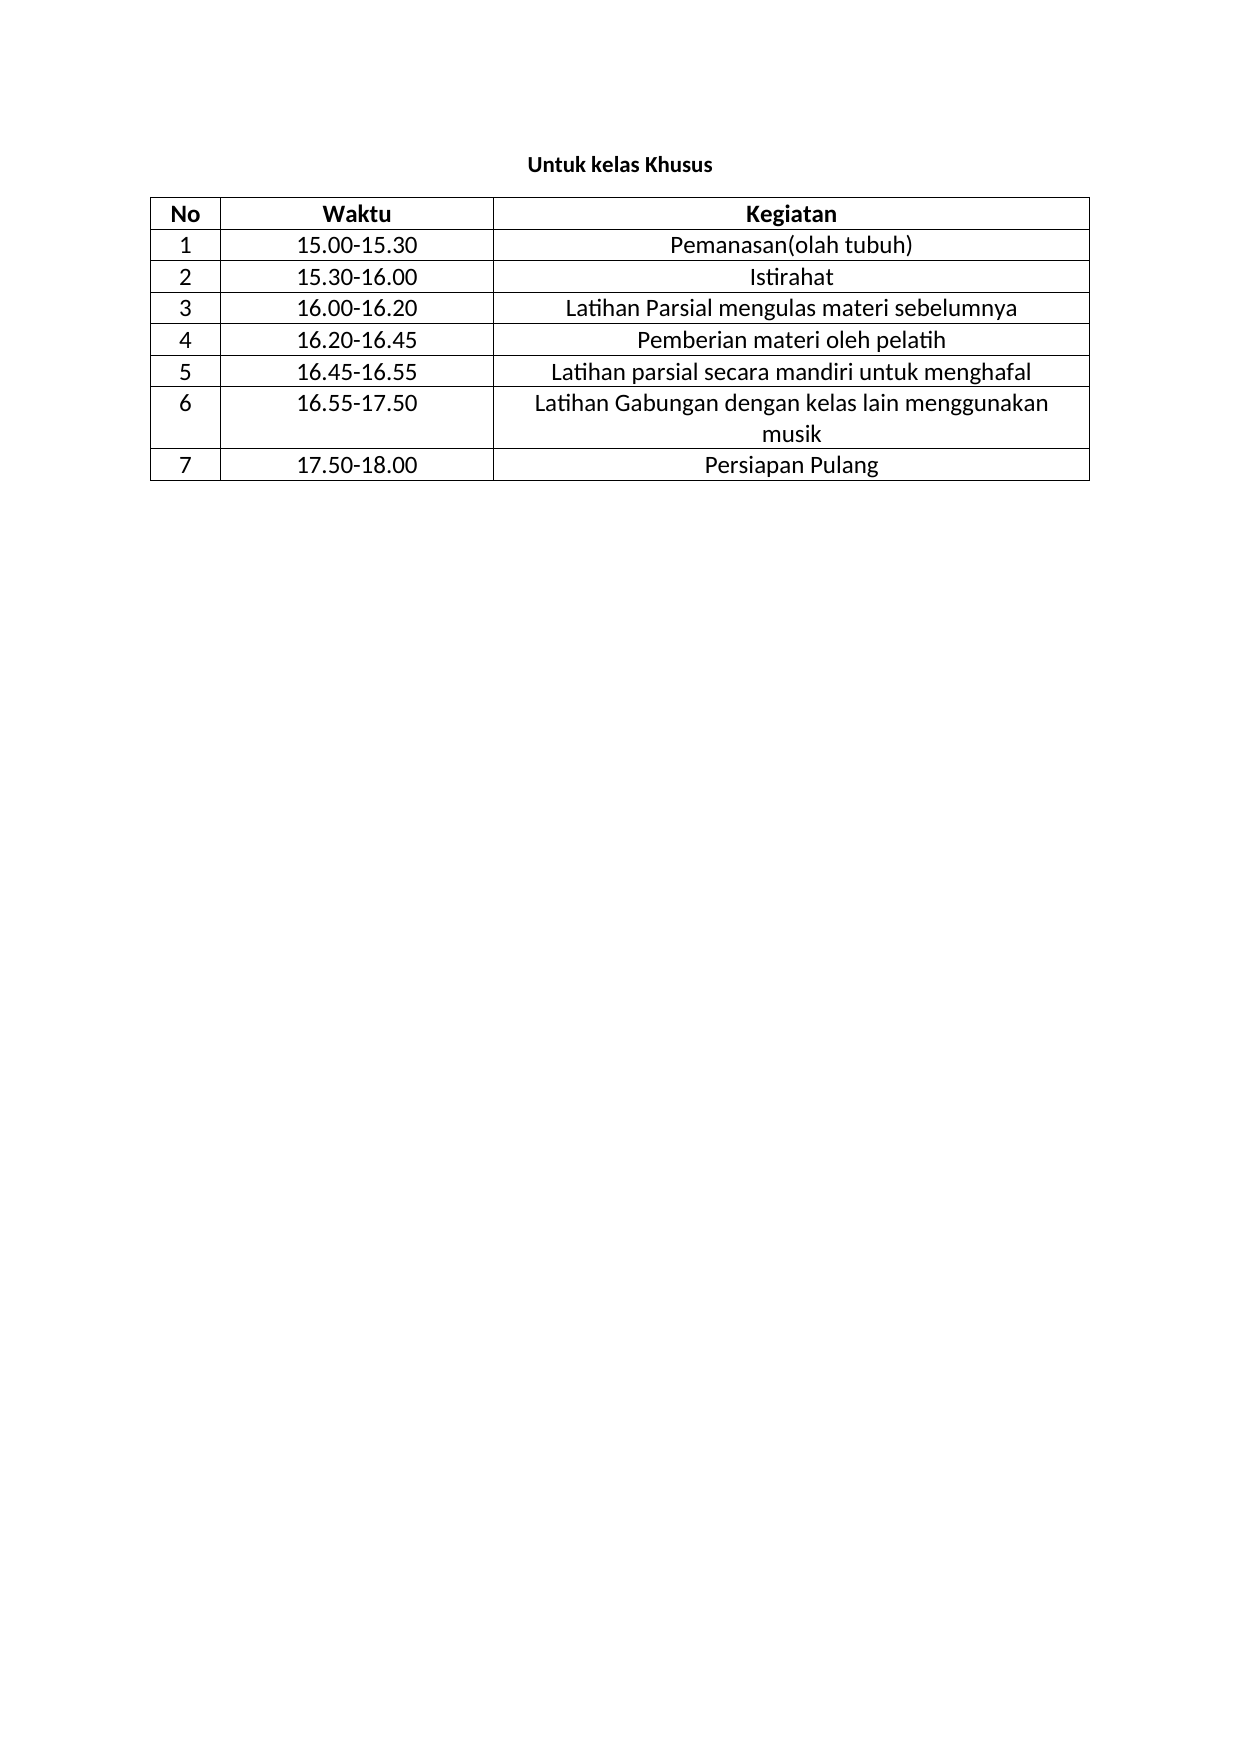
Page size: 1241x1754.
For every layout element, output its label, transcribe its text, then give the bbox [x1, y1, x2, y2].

table_header Waktu [221, 198, 493, 228]
table_header No [151, 198, 220, 228]
table_cell 4 [151, 324, 220, 355]
table_cell 5 [151, 356, 220, 386]
table_cell 16.55-17.50 [221, 387, 493, 448]
table_cell Latihan parsial secara mandiri untuk menghafal [494, 356, 1089, 386]
table_cell Pemberian materi oleh pelatih [494, 324, 1089, 355]
table_cell 15.30-16.00 [221, 261, 493, 292]
table_cell Persiapan Pulang [494, 449, 1089, 480]
table_cell Pemanasan(olah tubuh) [494, 230, 1089, 260]
table_cell Latihan Parsial mengulas materi sebelumnya [494, 293, 1089, 323]
table_header Kegiatan [494, 198, 1089, 228]
table_cell 16.00-16.20 [221, 293, 493, 323]
table_cell Istirahat [494, 261, 1089, 292]
table_cell Latihan Gabungan dengan kelas lain menggunakan musik [494, 387, 1089, 448]
table_cell 2 [151, 261, 220, 292]
table_cell 6 [151, 387, 220, 448]
table_cell 16.45-16.55 [221, 356, 493, 386]
table_cell 1 [151, 230, 220, 260]
table_cell 16.20-16.45 [221, 324, 493, 355]
text Untuk kelas Khusus [150, 150, 1090, 178]
table_cell 3 [151, 293, 220, 323]
table_cell 15.00-15.30 [221, 230, 493, 260]
table_cell 17.50-18.00 [221, 449, 493, 480]
table_cell 7 [151, 449, 220, 480]
